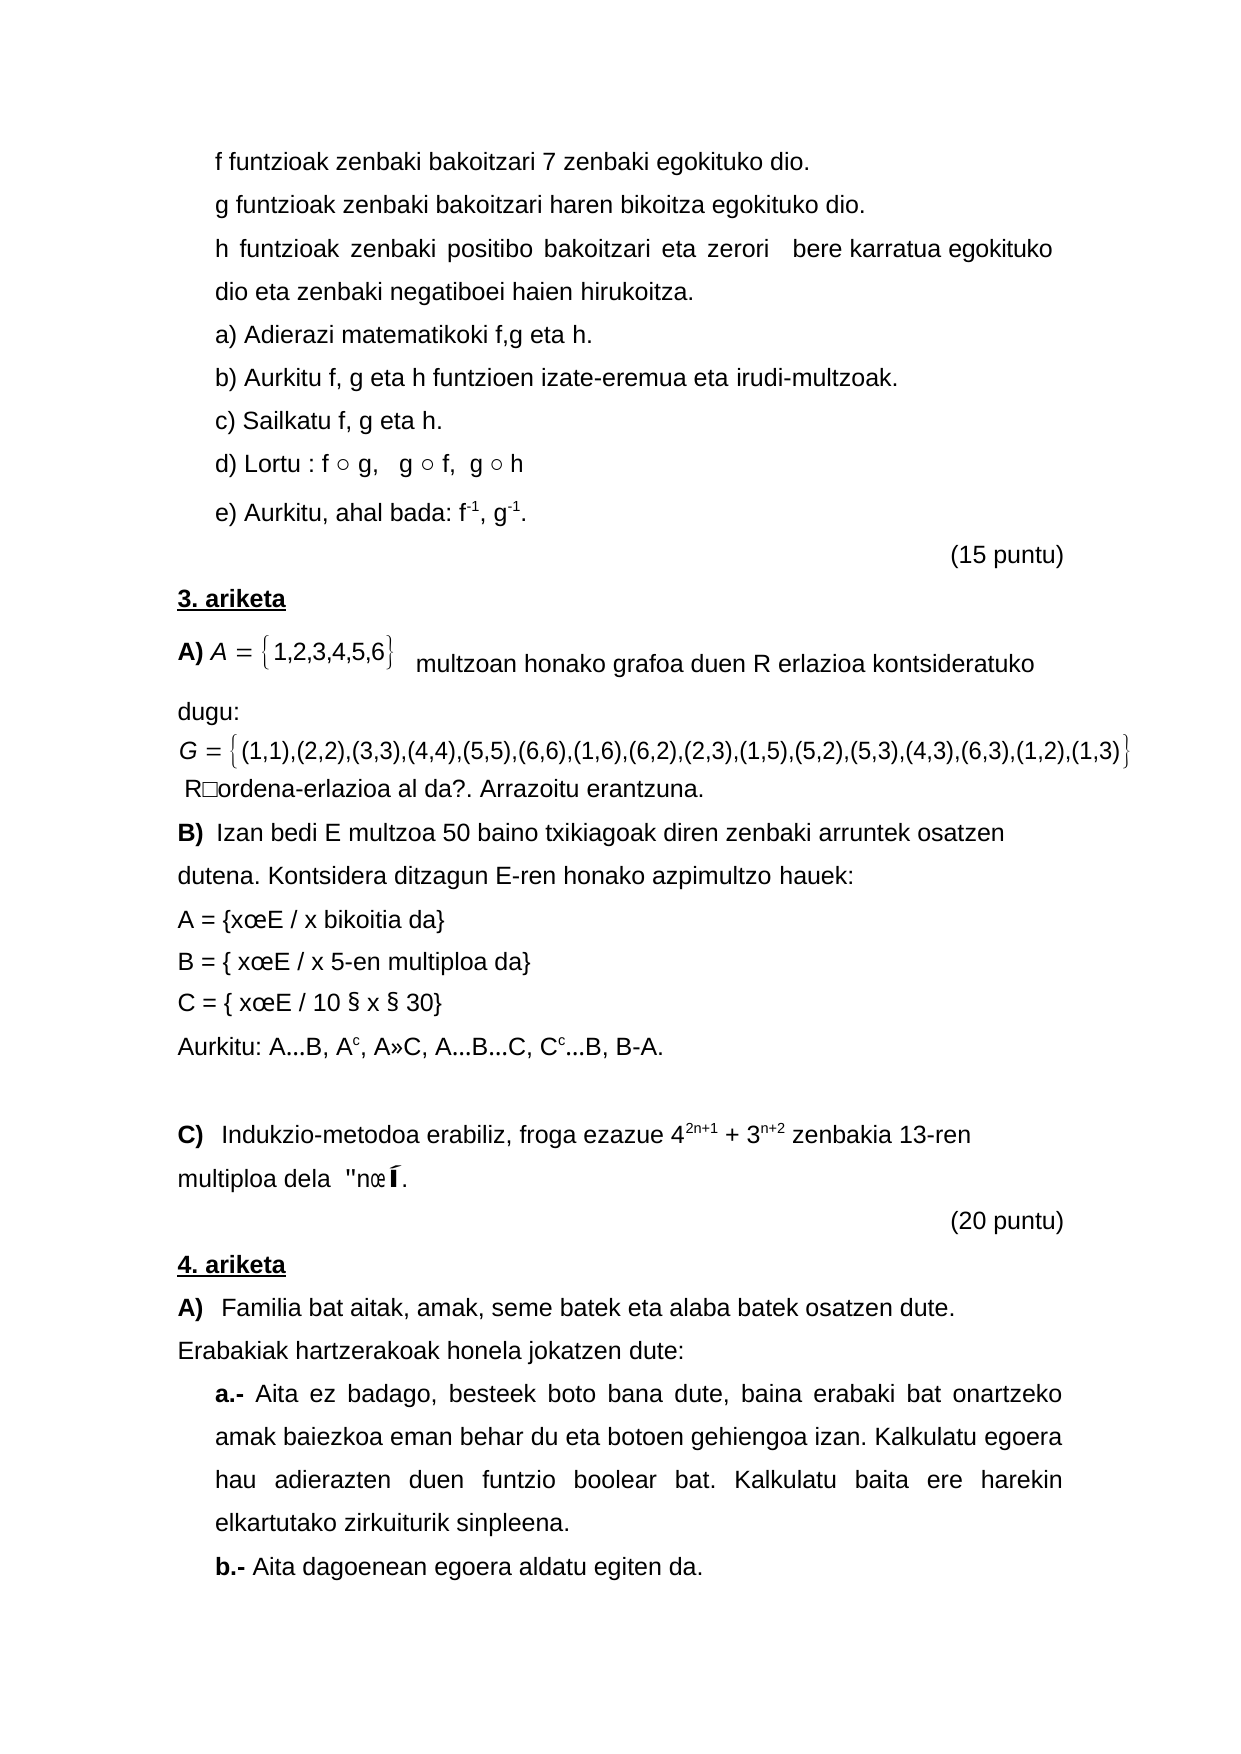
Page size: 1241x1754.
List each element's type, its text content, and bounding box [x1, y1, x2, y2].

list Familia bat aitak, amak, seme batek eta alaba batek osatzen dute. Erabakiak hartzerakoak honela jokatzen dute: [177, 1293, 1064, 1364]
text dugu: [177, 697, 1180, 726]
text (15 puntu) [167, 541, 1064, 569]
text (20 puntu) [167, 1207, 1064, 1235]
list Adierazi matematikoki f,g eta h. [215, 320, 1180, 348]
text A = {xœE / x bikoitia da} [177, 904, 1180, 935]
text g funtzioak zenbaki bakoitzari haren bikoitza egokituko dio. [215, 191, 1180, 219]
subtitle ariketa [177, 583, 1180, 612]
text h funtzioak zenbaki positibo bakoitzari eta zerori bere karratua egokituko dio eta zenbaki negatiboei haien hirukoitza. [215, 233, 1064, 305]
list Izan bedi E multzoa 50 baino txikiagoak diren zenbaki arruntek osatzen dutena. Kontsidera ditzagun E-ren honako azpimultzo hauek: [177, 818, 1064, 889]
list Sailkatu f, g eta h. [215, 406, 1180, 435]
text f funtzioak zenbaki bakoitzari 7 zenbaki egokituko dio. [215, 147, 1180, 176]
text b.- Aita dagoenean egoera aldatu egiten da. [215, 1551, 1180, 1580]
text multzoan honako grafoa duen R erlazioa kontsideratuko [416, 649, 1180, 678]
text B = { xœE / x 5-en multiploa da} C = { xœE / 10 § x § 30} [177, 943, 549, 1019]
text a.- Aita ez badago, besteek boto bana dute, baina erabaki bat onartzeko amak baiezkoa eman behar du eta botoen gehiengoa izan. Kalkulatu egoera hau adierazten duen funtzio boolear bat. Kalkulatu baita ere harekin elkartutako zirkuiturik sinpleena. [215, 1379, 1064, 1537]
list Lortu : f ○ g, g ○ f, g ○ h [215, 449, 1180, 478]
text R□ordena-erlazioa al da?. Arrazoitu erantzuna. [184, 774, 1180, 802]
text G  (1,1),(2,2),(3,3),(4,4),(5,5),(6,6),(1,6),(6,2),(2,3),(1,5),(5,2),(5,3),(4,3),(6,3),(1,2),(1,3) [179, 736, 1180, 768]
list Aurkitu f, g eta h funtzioen izate-eremua eta irudi-multzoak. [215, 363, 1180, 392]
list Aurkitu, ahal bada: f-1, g-1. [215, 497, 1180, 526]
list Indukzio-metodoa erabiliz, froga ezazue 42n+1 + 3n+2 zenbakia 13-ren multiploa dela "nœÍ. [177, 1120, 1064, 1195]
text Aurkitu: A…B, Ac, A»C, A…B…C, Cc…B, B-A. [177, 1028, 1180, 1062]
subtitle ariketa [177, 1250, 1180, 1278]
text A) A  1,2,3,4,5,6 [177, 637, 398, 670]
